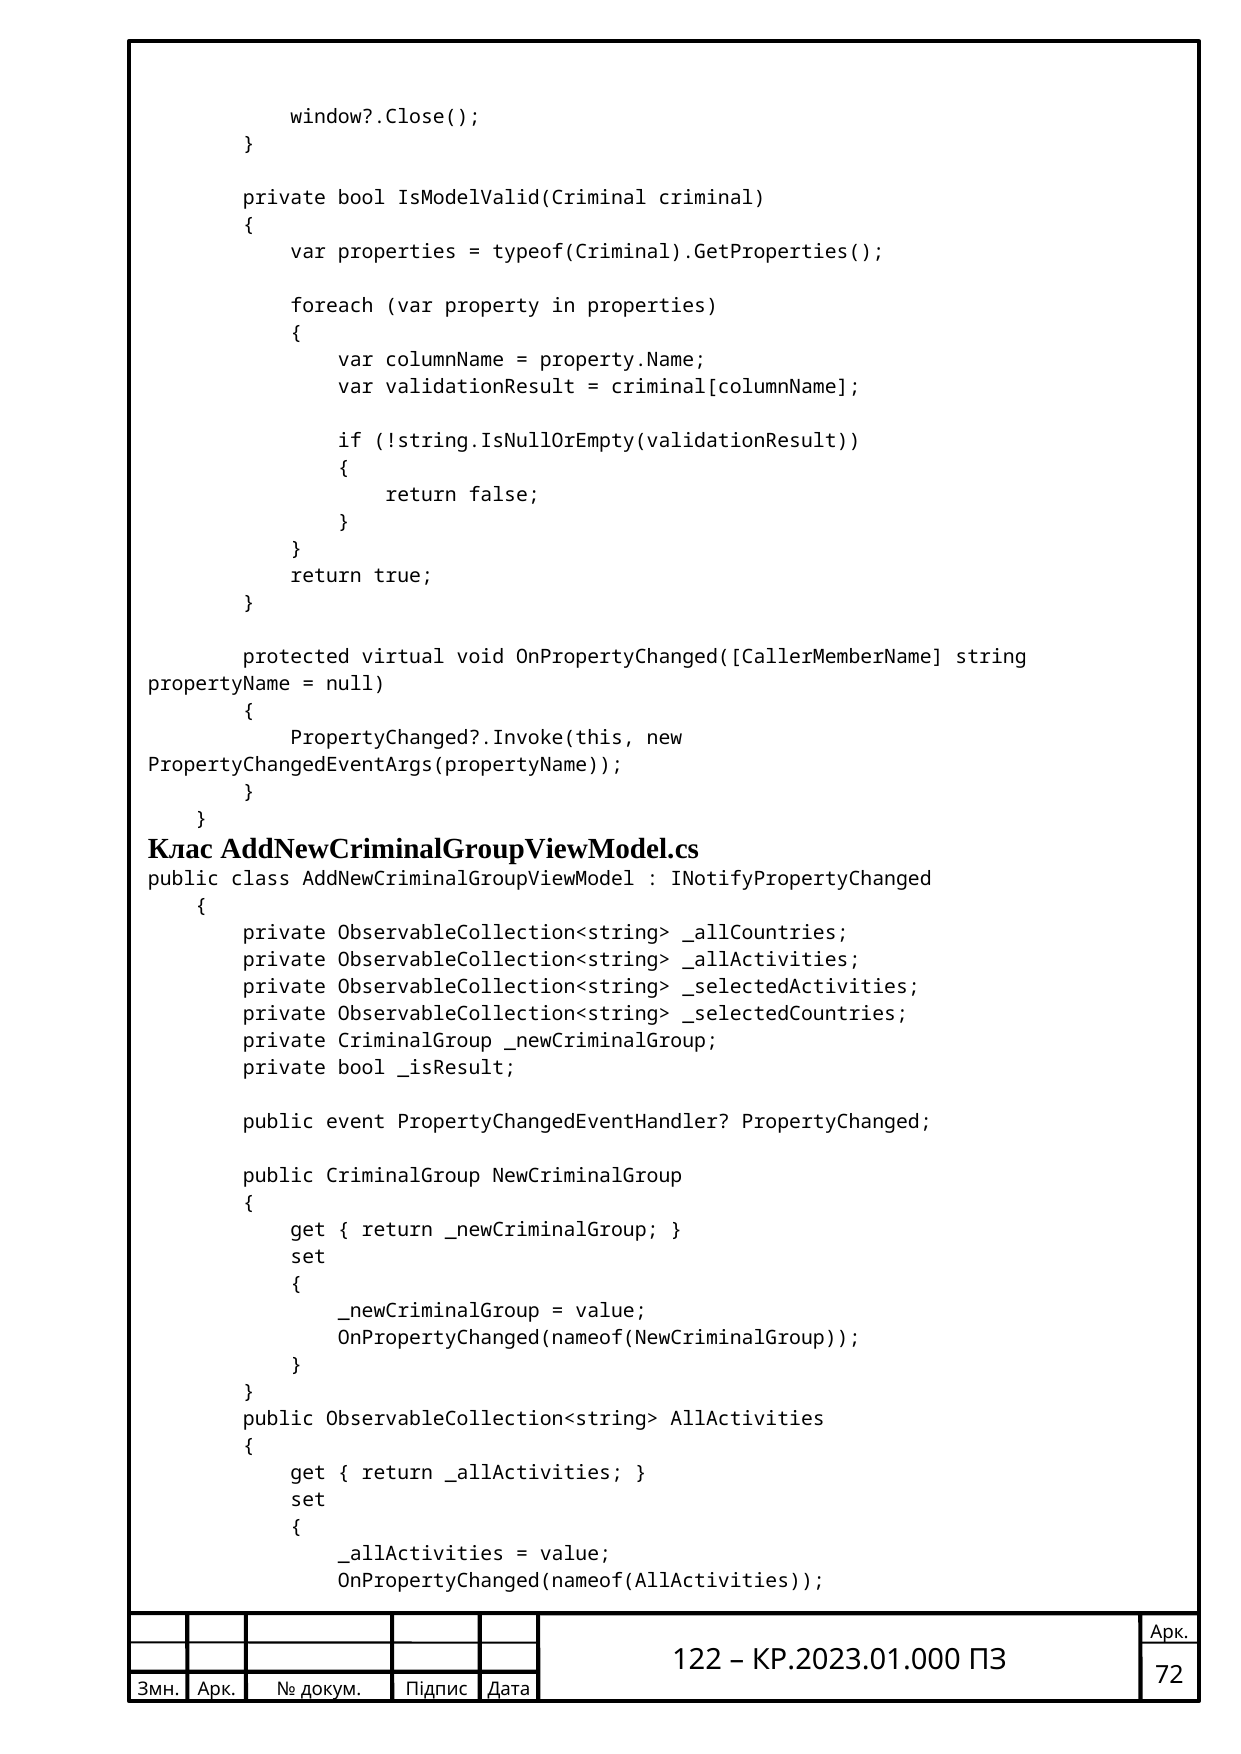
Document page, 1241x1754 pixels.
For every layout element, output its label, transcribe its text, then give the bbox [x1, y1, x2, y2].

text public CriminalGroup NewCriminalGroup [148, 1161, 1152, 1188]
text PropertyChanged?.Invoke(this, new PropertyChangedEventArgs(propertyName)); [148, 723, 1152, 777]
text } [148, 804, 1152, 831]
text private ObservableCollection<string> _allCountries; [148, 918, 1152, 946]
text { [148, 892, 1152, 918]
text } [148, 777, 1152, 804]
text { [148, 318, 1152, 345]
text var validationResult = criminal[columnName]; [148, 372, 1152, 399]
text get { return _allActivities; } [148, 1458, 1152, 1485]
text set [148, 1242, 1152, 1269]
text } [148, 129, 1152, 157]
text Клас AddNewCriminalGroupViewModel.cs [148, 831, 1152, 864]
text protected virtual void OnPropertyChanged([CallerMemberName] string propertyName = null) [148, 642, 1152, 696]
text return false; [148, 480, 1152, 507]
text { [148, 696, 1152, 723]
text private bool _isResult; [148, 1053, 1152, 1080]
text private ObservableCollection<string> _allActivities; [148, 946, 1152, 972]
text window?.Close(); [148, 103, 1152, 129]
text public ObservableCollection<string> AllActivities [148, 1404, 1152, 1431]
text private ObservableCollection<string> _selectedActivities; [148, 972, 1152, 999]
text OnPropertyChanged(nameof(AllActivities)); [148, 1566, 1152, 1593]
text foreach (var property in properties) [148, 291, 1152, 318]
text var properties = typeof(Criminal).GetProperties(); [148, 237, 1152, 264]
text { [148, 453, 1152, 480]
text private CriminalGroup _newCriminalGroup; [148, 1026, 1152, 1053]
text if (!string.IsNullOrEmpty(validationResult)) [148, 426, 1152, 453]
text { [148, 1431, 1152, 1458]
text get { return _newCriminalGroup; } [148, 1215, 1152, 1242]
text _newCriminalGroup = value; [148, 1296, 1152, 1323]
text { [148, 1269, 1152, 1296]
text { [148, 1512, 1152, 1539]
text { [148, 211, 1152, 237]
text } [148, 534, 1152, 561]
text public event PropertyChangedEventHandler? PropertyChanged; [148, 1107, 1152, 1134]
text return true; [148, 561, 1152, 588]
text var columnName = property.Name; [148, 345, 1152, 372]
text } [148, 1350, 1152, 1377]
text } [148, 1377, 1152, 1404]
text private bool IsModelValid(Criminal criminal) [148, 183, 1152, 211]
text } [148, 507, 1152, 534]
text _allActivities = value; [148, 1539, 1152, 1566]
text { [148, 1188, 1152, 1215]
text set [148, 1485, 1152, 1512]
text OnPropertyChanged(nameof(NewCriminalGroup)); [148, 1323, 1152, 1350]
text } [148, 588, 1152, 615]
text public class AddNewCriminalGroupViewModel : INotifyPropertyChanged [148, 864, 1152, 892]
text private ObservableCollection<string> _selectedCountries; [148, 999, 1152, 1026]
